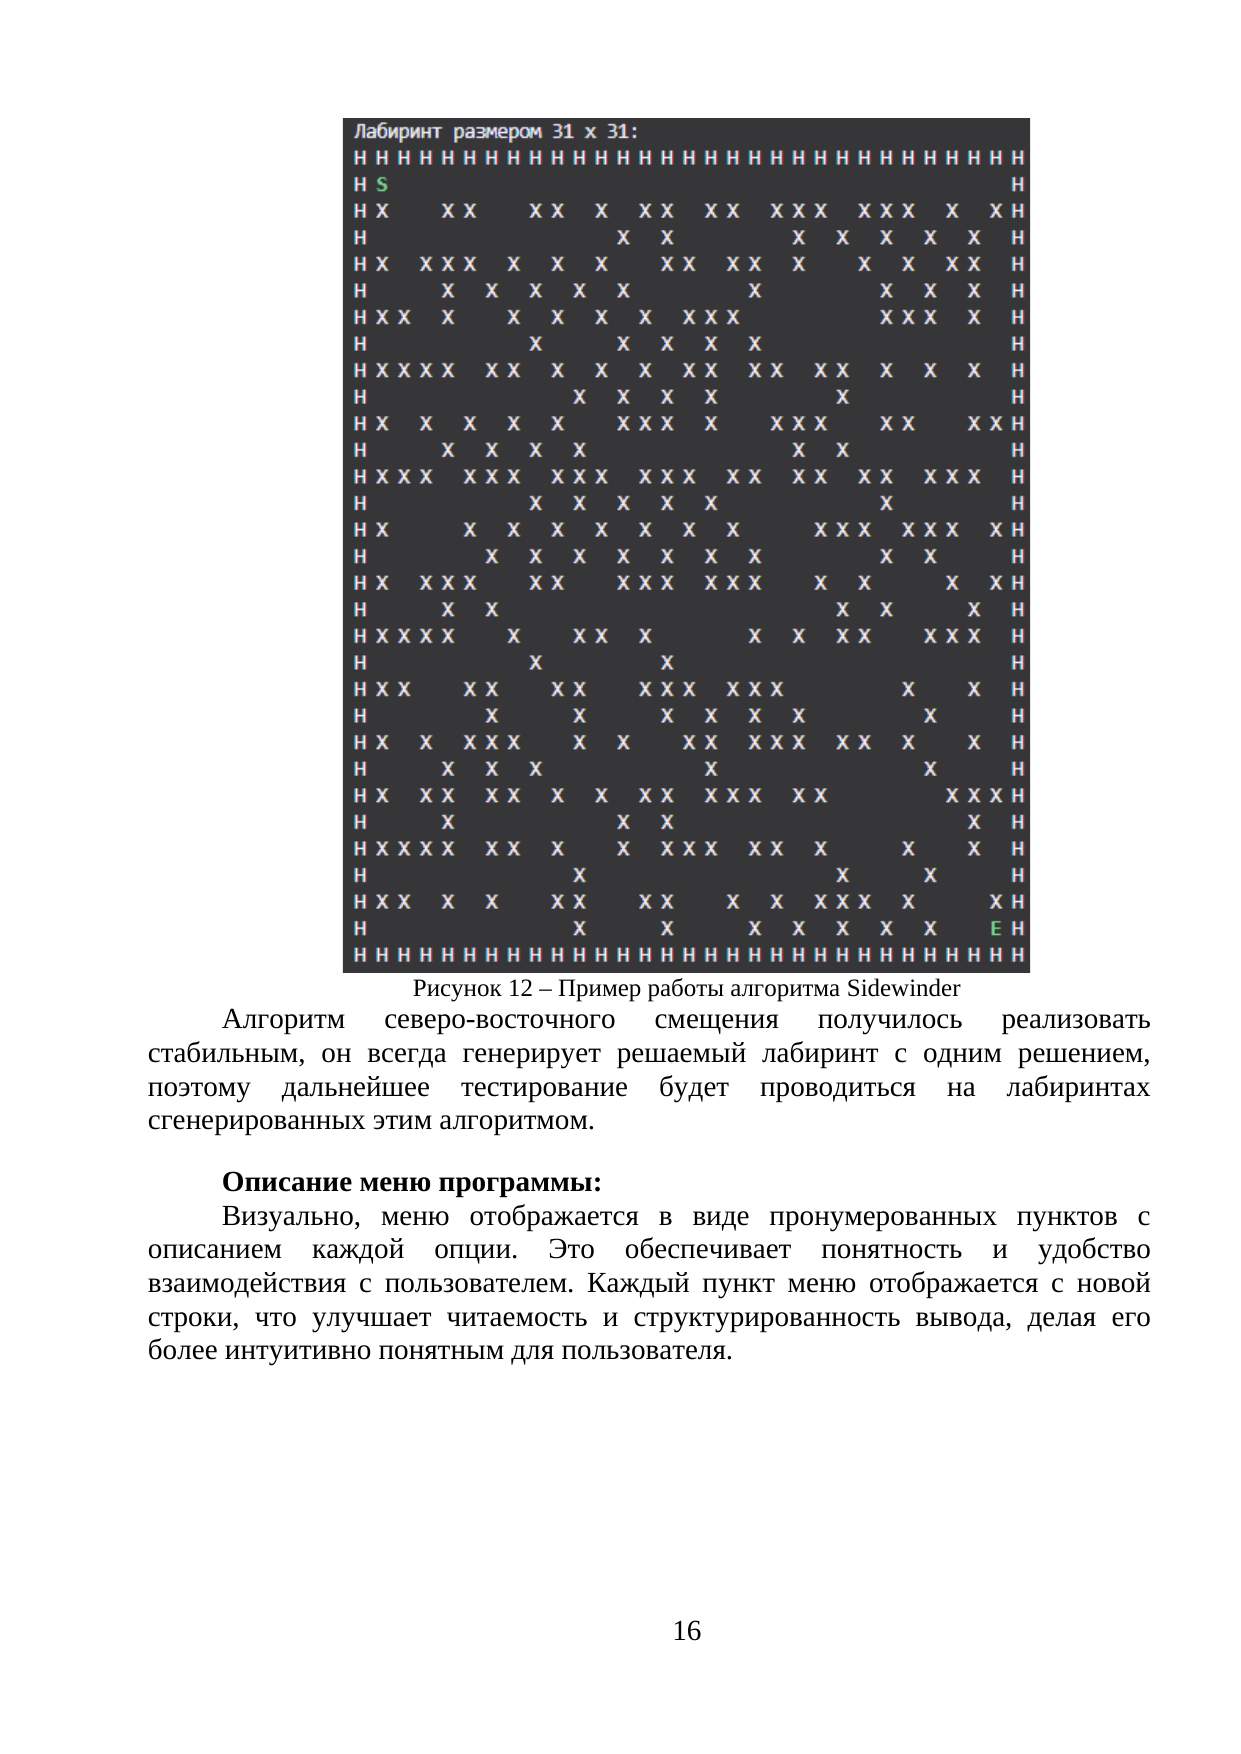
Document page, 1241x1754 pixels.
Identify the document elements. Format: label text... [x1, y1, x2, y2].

text Описание меню программы: [148, 1164, 1152, 1198]
text Визуально, меню отображается в виде пронумерованных пунктов с описанием каждой опции. Это обеспечивает понятность и удобство взаимодействия с пользователем. Каждый пункт меню отображается с новой строки, что улучшает читаемость и структурированность вывода, делая его более интуитивно понятным для пользователя. [148, 1198, 1152, 1366]
text Рисунок 12 – Пример работы алгоритма Sidewinder [148, 973, 1152, 1002]
picture [342, 118, 1031, 973]
text Алгоритм северо-восточного смещения получилось реализовать стабильным, он всегда генерирует решаемый лабиринт с одним решением, поэтому дальнейшее тестирование будет проводиться на лабиринтах сгенерированных этим алгоритмом. [148, 1002, 1152, 1136]
